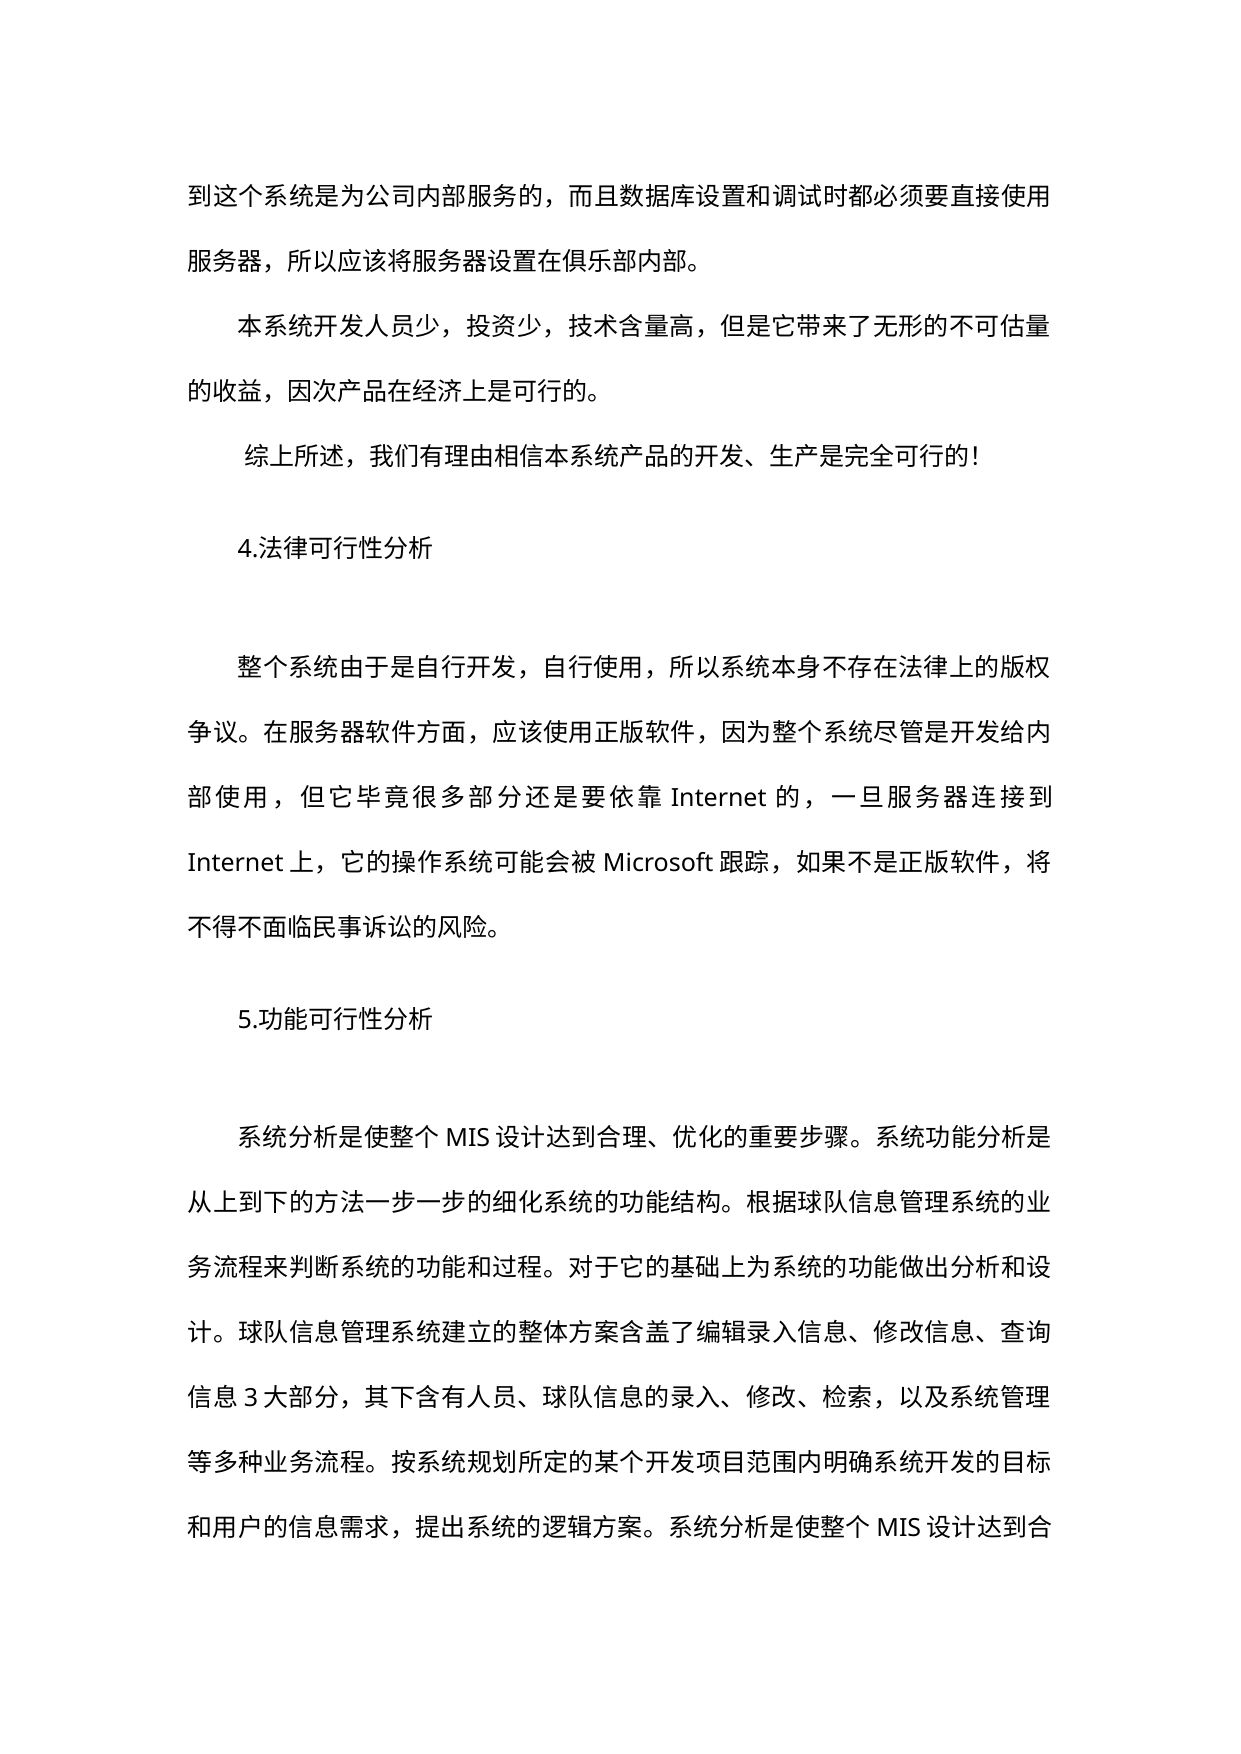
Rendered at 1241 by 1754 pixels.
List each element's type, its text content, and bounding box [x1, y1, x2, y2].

text 本系统开发人员少，投资少，技术含量高，但是它带来了无形的不可估量的收益，因次产品在经济上是可行的。 [187, 292, 1053, 422]
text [187, 162, 1053, 292]
subtitle 4.法律可行性分析 [187, 514, 1053, 579]
text 整个系统由于是自行开发，自行使用，所以系统本身不存在法律上的版权争议。在服务器软件方面，应该使用正版软件，因为整个系统尽管是开发给内部使用，但它毕竟很多部分还是要依靠Internet的，一旦服务器连接到Internet上，它的操作系统可能会被Microsoft跟踪，如果不是正版软件，将不得不面临民事诉讼的风险。 [187, 633, 1053, 958]
text 综上所述，我们有理由相信本系统产品的开发、生产是完全可行的！ [187, 422, 1053, 487]
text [187, 1103, 1053, 1558]
subtitle 5.功能可行性分析 [187, 985, 1053, 1050]
